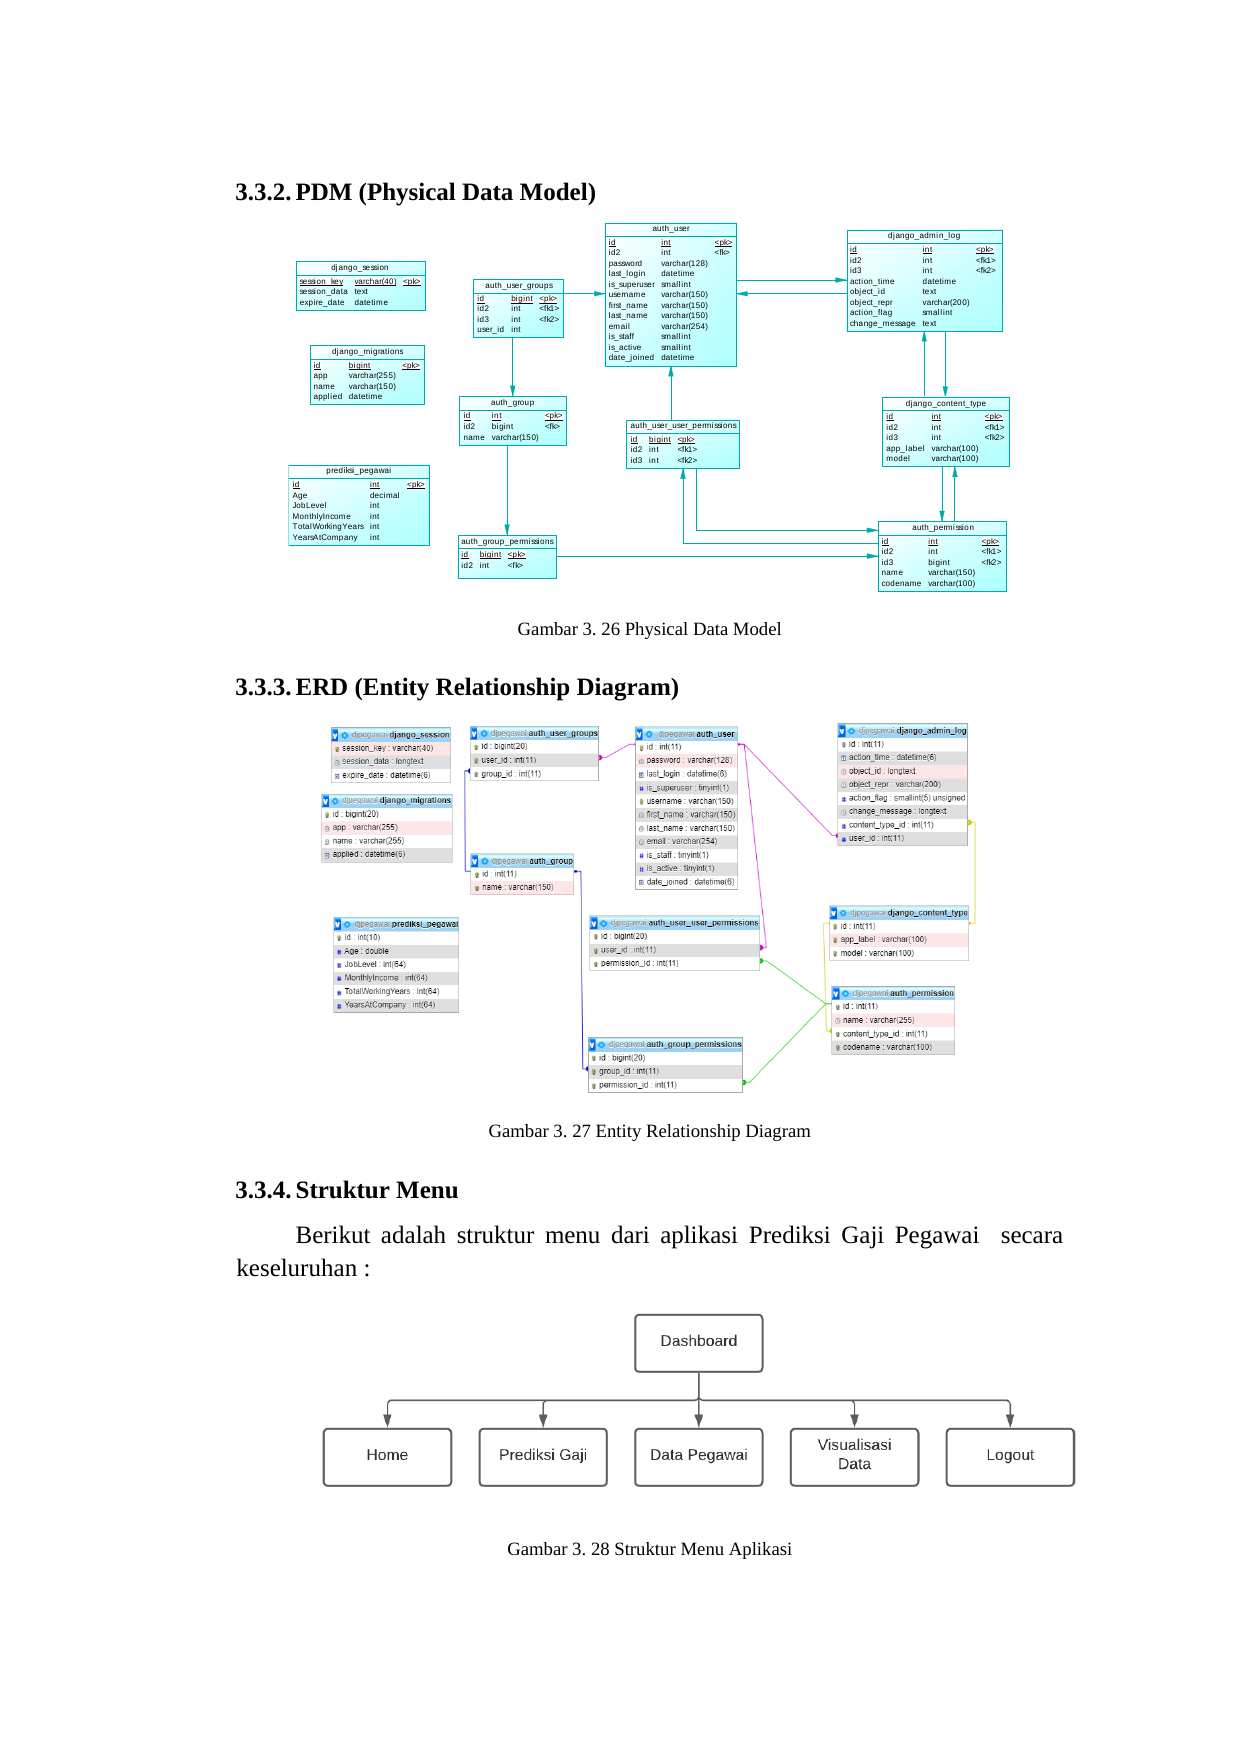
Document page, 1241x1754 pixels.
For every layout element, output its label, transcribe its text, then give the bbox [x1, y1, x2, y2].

subtitle Struktur Menu [235, 1175, 1063, 1204]
picture [311, 718, 988, 1096]
text Gambar 3. 27 Entity Relationship Diagram [236, 1120, 1063, 1142]
subtitle ERD (Entity Relationship Diagram) [235, 672, 1063, 701]
picture [295, 1286, 1102, 1514]
text Gambar 3. 28 Struktur Menu Aplikasi [236, 1538, 1063, 1560]
text Gambar 3. 26 Physical Data Model [236, 618, 1063, 639]
list Berikut adalah struktur menu dari aplikasi Prediksi Gaji Pegawai secara keseluruhan : [236, 1221, 1063, 1283]
subtitle PDM (Physical Data Model) [235, 177, 1063, 206]
